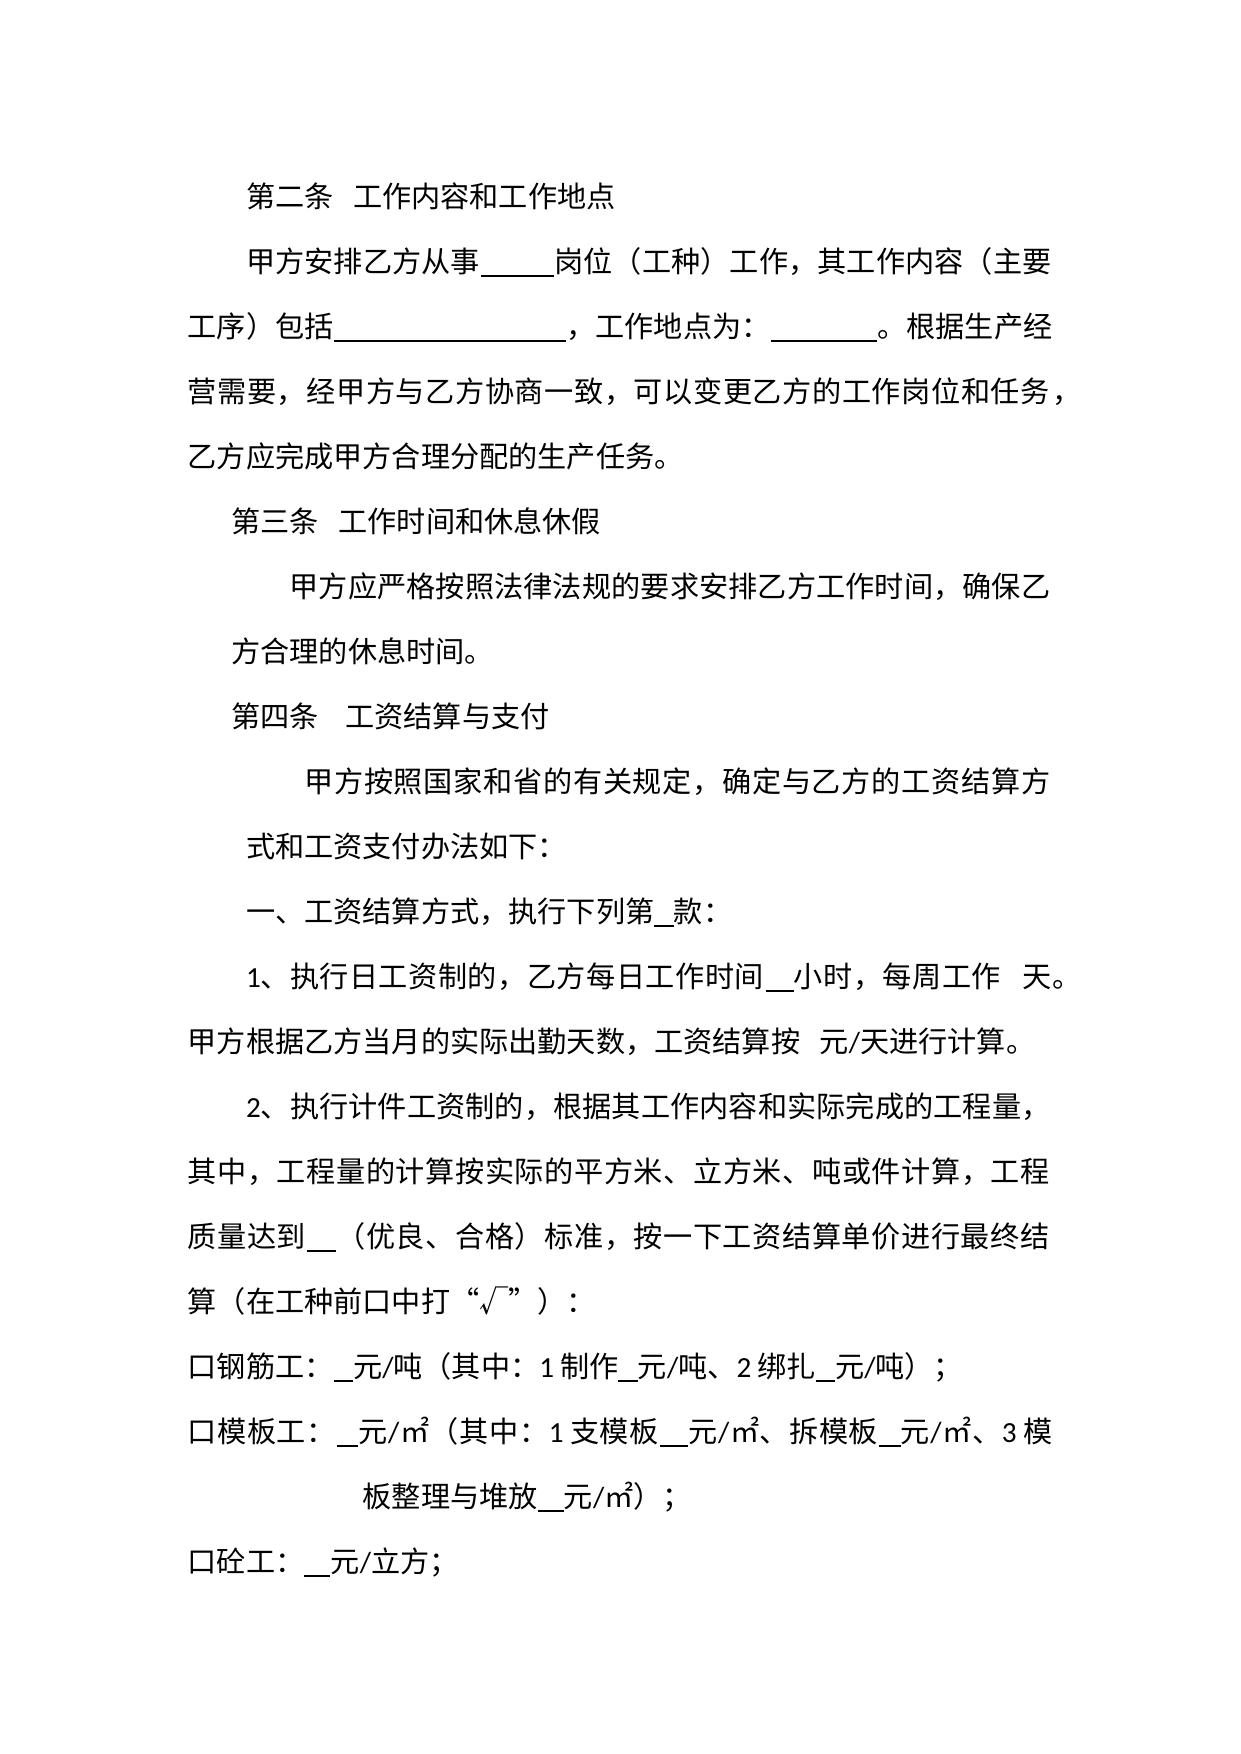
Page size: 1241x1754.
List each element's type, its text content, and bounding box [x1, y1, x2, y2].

text 第三条 工作时间和休息休假 [231, 487, 1053, 552]
text 甲方按照国家和省的有关规定，确定与乙方的工资结算方式和工资支付办法如下： [246, 747, 1053, 877]
list 工资结算与支付 [231, 682, 1053, 747]
list 执行日工资制的，乙方每日工作时间 小时，每周工作 天。甲方根据乙方当月的实际出勤天数，工资结算按 元/天进行计算。 [187, 942, 1053, 1072]
text 甲方应严格按照法律法规的要求安排乙方工作时间，确保乙方合理的休息时间。 [231, 552, 1053, 682]
list 工资结算方式，执行下列第 款： [187, 877, 1053, 942]
text 第二条 工作内容和工作地点 [187, 162, 1053, 227]
text 口模板工： 元/㎡（其中：1支模板 元/㎡、拆模板 元/㎡、3模板整理与堆放 元/㎡）； [187, 1397, 1053, 1527]
text 甲方安排乙方从事 岗位（工种）工作，其工作内容（主要工序）包括 ，工作地点为： 。根据生产经营需要，经甲方与乙方协商一致，可以变更乙方的工作岗位和任务，乙方应完成甲方合理分配的生产任务。 [187, 227, 1053, 487]
list 执行计件工资制的，根据其工作内容和实际完成的工程量，其中，工程量的计算按实际的平方米、立方米、吨或件计算，工程质量达到 （优良、合格）标准，按一下工资结算单价进行最终结算（在工种前口中打“√”）： [187, 1072, 1053, 1332]
text 口钢筋工： 元/吨（其中：1制作 元/吨、2绑扎 元/吨）； [187, 1332, 1053, 1397]
text 口砼工： 元/立方； [187, 1527, 1053, 1592]
